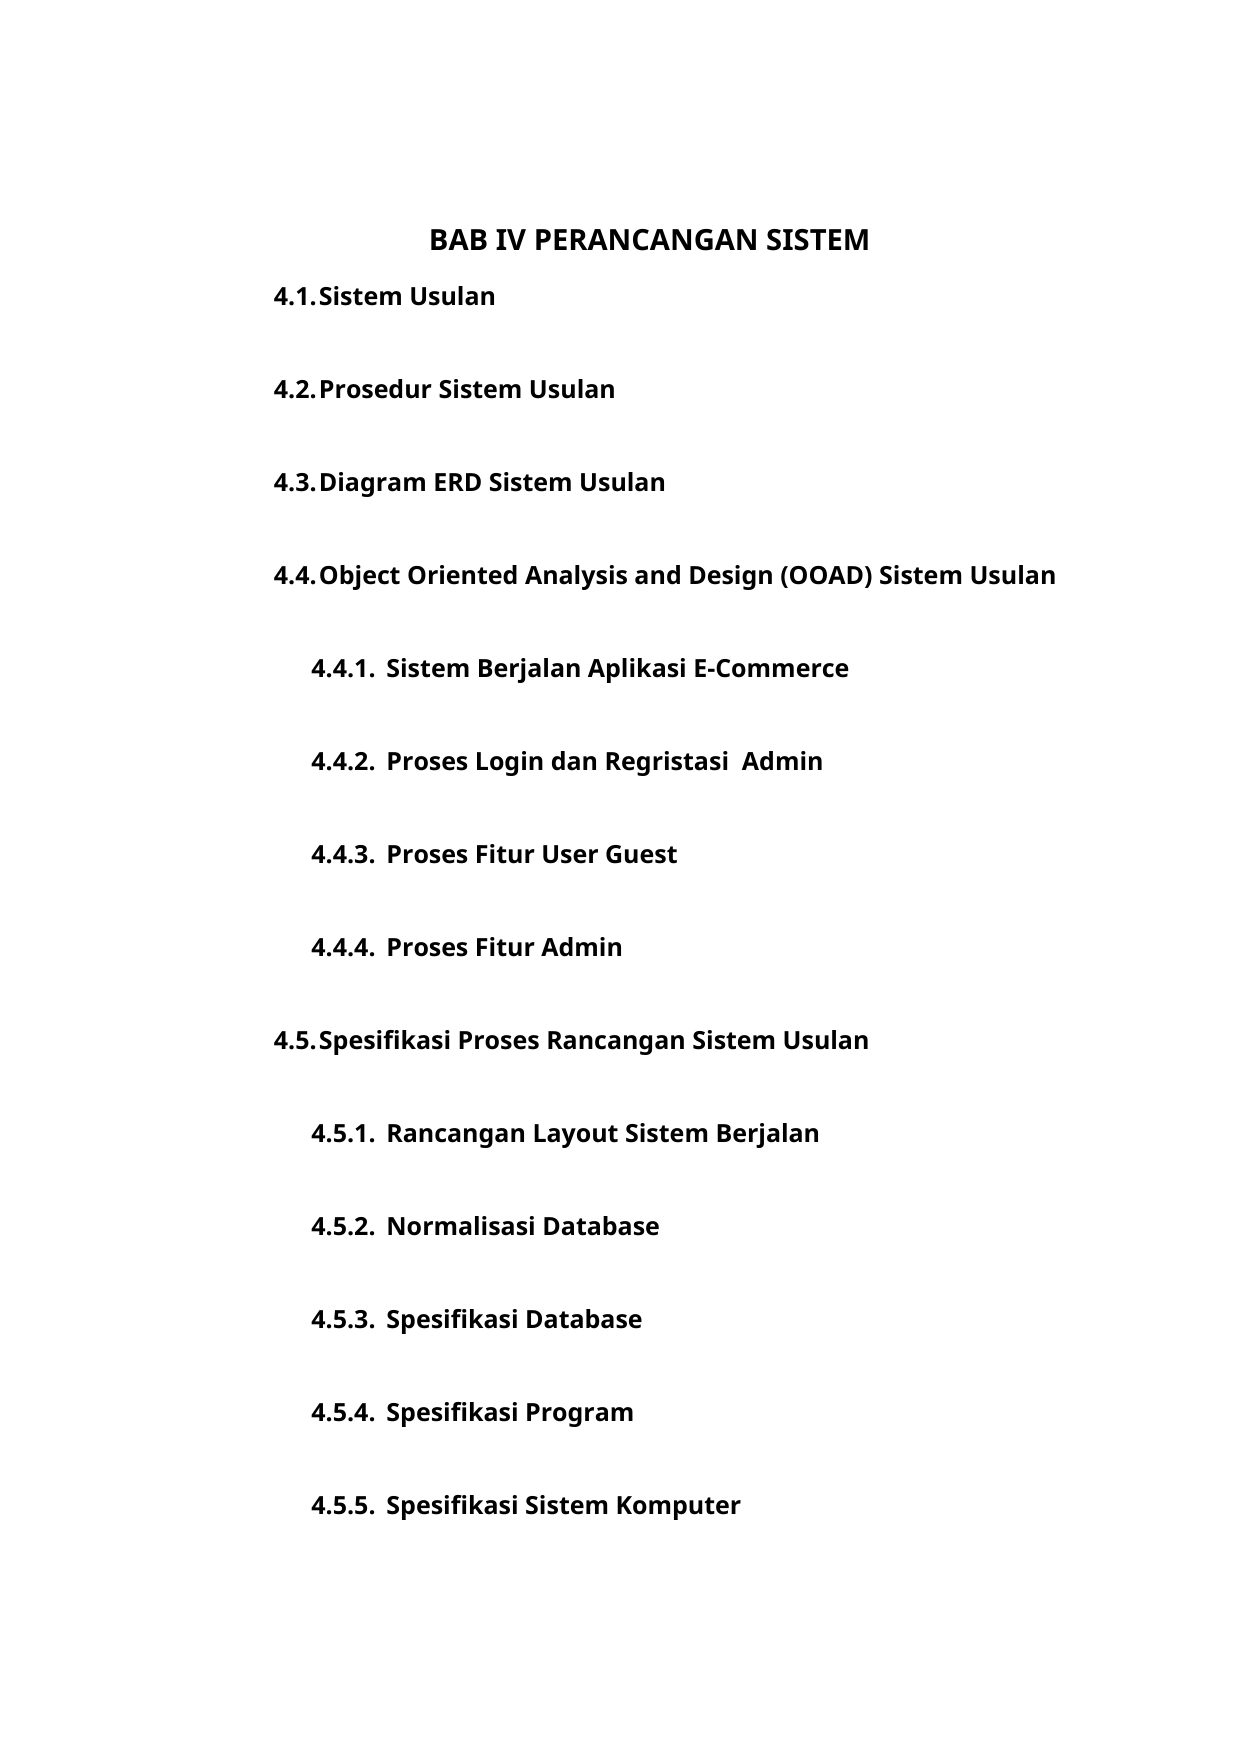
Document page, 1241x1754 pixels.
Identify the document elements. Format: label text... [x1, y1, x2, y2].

subtitle Proses Fitur User Guest [311, 837, 1063, 871]
subtitle Sistem Berjalan Aplikasi E-Commerce [311, 651, 1063, 685]
subtitle Sistem Usulan [274, 279, 1063, 313]
subtitle Rancangan Layout Sistem Berjalan [311, 1116, 1063, 1150]
subtitle BAB IV PERANCANGAN SISTEM [236, 219, 1063, 259]
subtitle Spesifikasi Sistem Komputer [311, 1488, 1063, 1522]
subtitle Spesifikasi Database [311, 1302, 1063, 1336]
subtitle Spesifikasi Proses Rancangan Sistem Usulan [274, 1023, 1063, 1057]
subtitle Proses Login dan Regristasi Admin [311, 744, 1063, 778]
subtitle Normalisasi Database [311, 1209, 1063, 1243]
subtitle Proses Fitur Admin [311, 930, 1063, 964]
subtitle Prosedur Sistem Usulan [274, 372, 1063, 406]
subtitle Spesifikasi Program [311, 1395, 1063, 1429]
subtitle Diagram ERD Sistem Usulan [274, 465, 1063, 499]
subtitle Object Oriented Analysis and Design (OOAD) Sistem Usulan [274, 558, 1063, 592]
